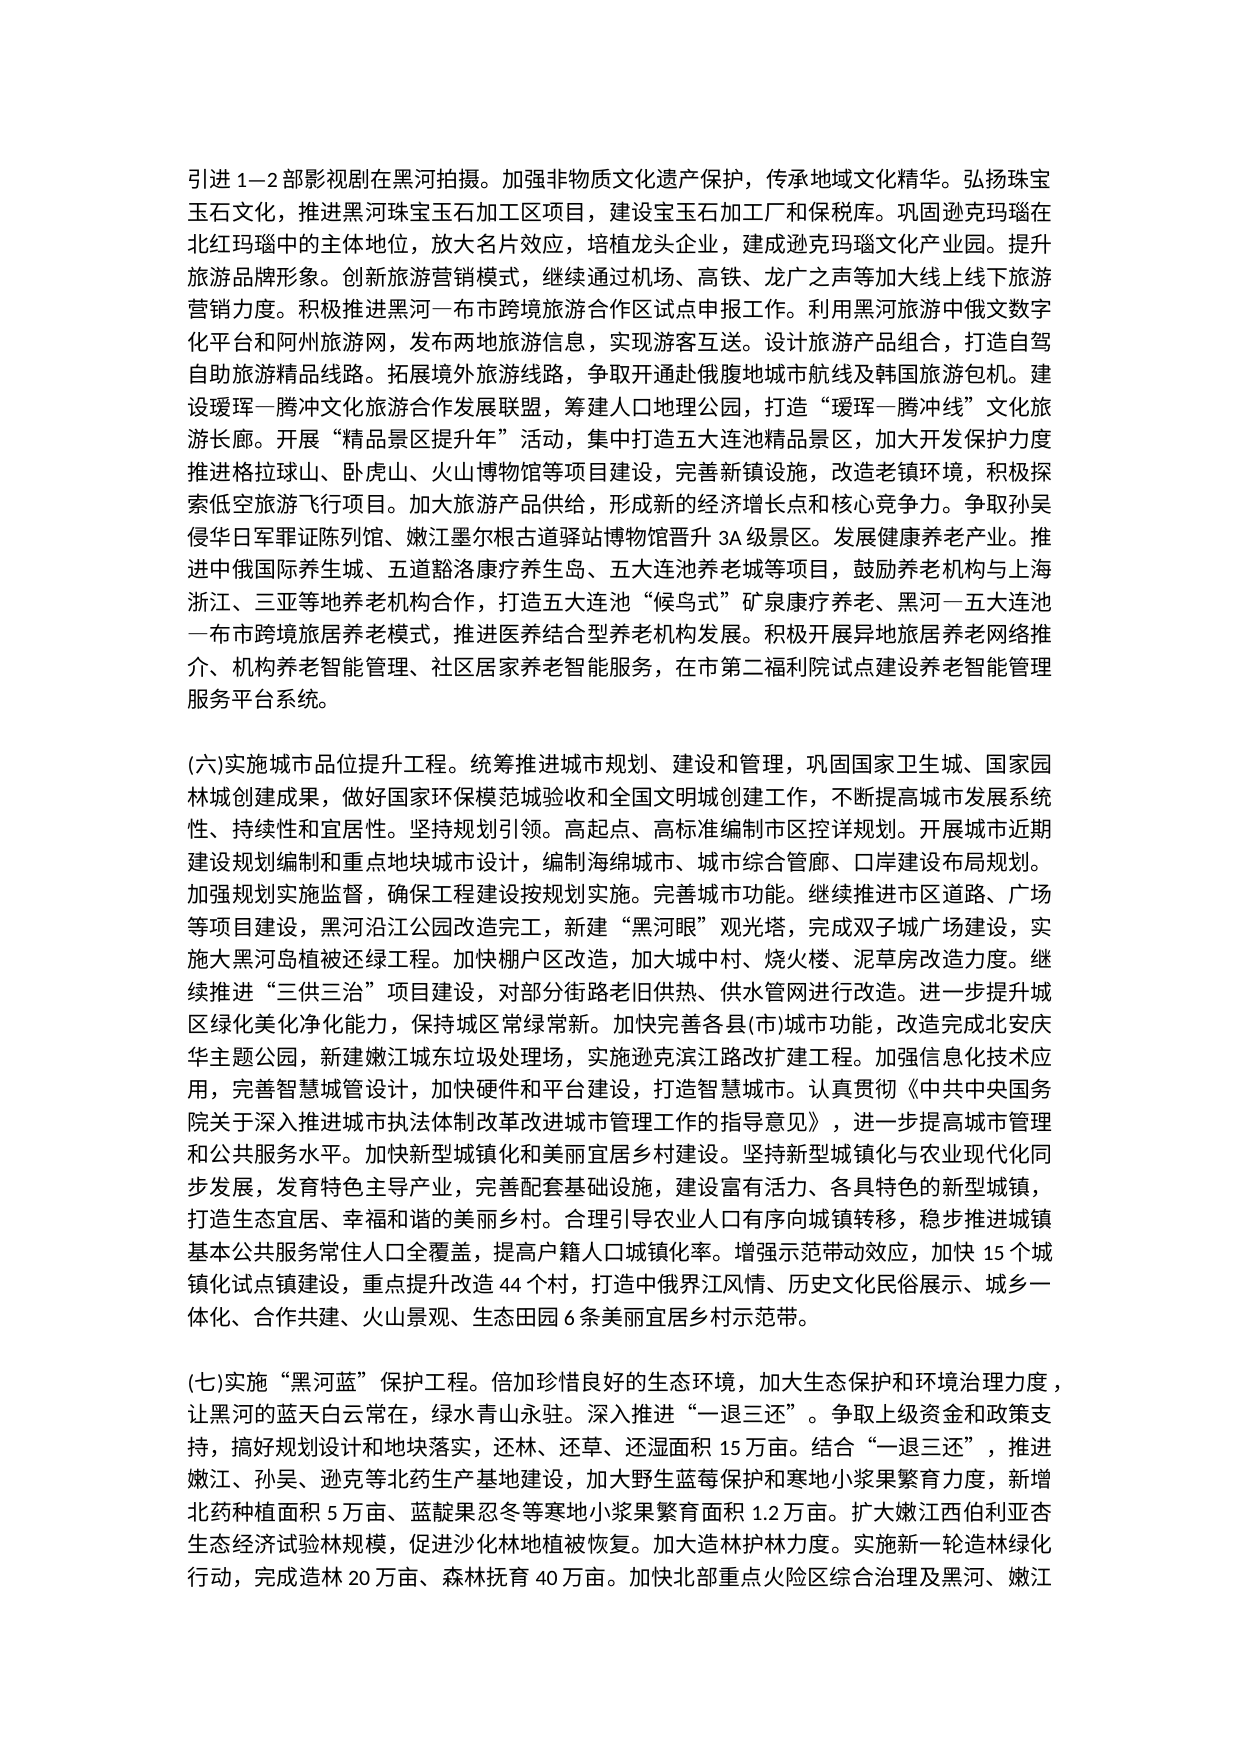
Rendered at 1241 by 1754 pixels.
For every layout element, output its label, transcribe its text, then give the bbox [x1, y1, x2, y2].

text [187, 162, 1053, 714]
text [187, 1364, 1053, 1592]
text (六)实施城市品位提升工程。统筹推进城市规划、建设和管理，巩固国家卫生城、国家园林城创建成果，做好国家环保模范城验收和全国文明城创建工作，不断提高城市发展系统性、持续性和宜居性。坚持规划引领。高起点、高标准编制市区控详规划。开展城市近期建设规划编制和重点地块城市设计，编制海绵城市、城市综合管廊、口岸建设布局规划。加强规划实施监督，确保工程建设按规划实施。完善城市功能。继续推进市区道路、广场等项目建设，黑河沿江公园改造完工，新建“黑河眼”观光塔，完成双子城广场建设，实施大黑河岛植被还绿工程。加快棚户区改造，加大城中村、烧火楼、泥草房改造力度。继续推进“三供三治”项目建设，对部分街路老旧供热、供水管网进行改造。进一步提升城区绿化美化净化能力，保持城区常绿常新。加快完善各县(市)城市功能，改造完成北安庆华主题公园，新建嫩江城东垃圾处理场，实施逊克滨江路改扩建工程。加强信息化技术应用，完善智慧城管设计，加快硬件和平台建设，打造智慧城市。认真贯彻《中共中央国务院关于深入推进城市执法体制改革改进城市管理工作的指导意见》，进一步提高城市管理和公共服务水平。加快新型城镇化和美丽宜居乡村建设。坚持新型城镇化与农业现代化同步发展，发育特色主导产业，完善配套基础设施，建设富有活力、各具特色的新型城镇，打造生态宜居、幸福和谐的美丽乡村。合理引导农业人口有序向城镇转移，稳步推进城镇基本公共服务常住人口全覆盖，提高户籍人口城镇化率。增强示范带动效应，加快15个城镇化试点镇建设，重点提升改造44个村，打造中俄界江风情、历史文化民俗展示、城乡一体化、合作共建、火山景观、生态田园6条美丽宜居乡村示范带。 [187, 747, 1053, 1332]
